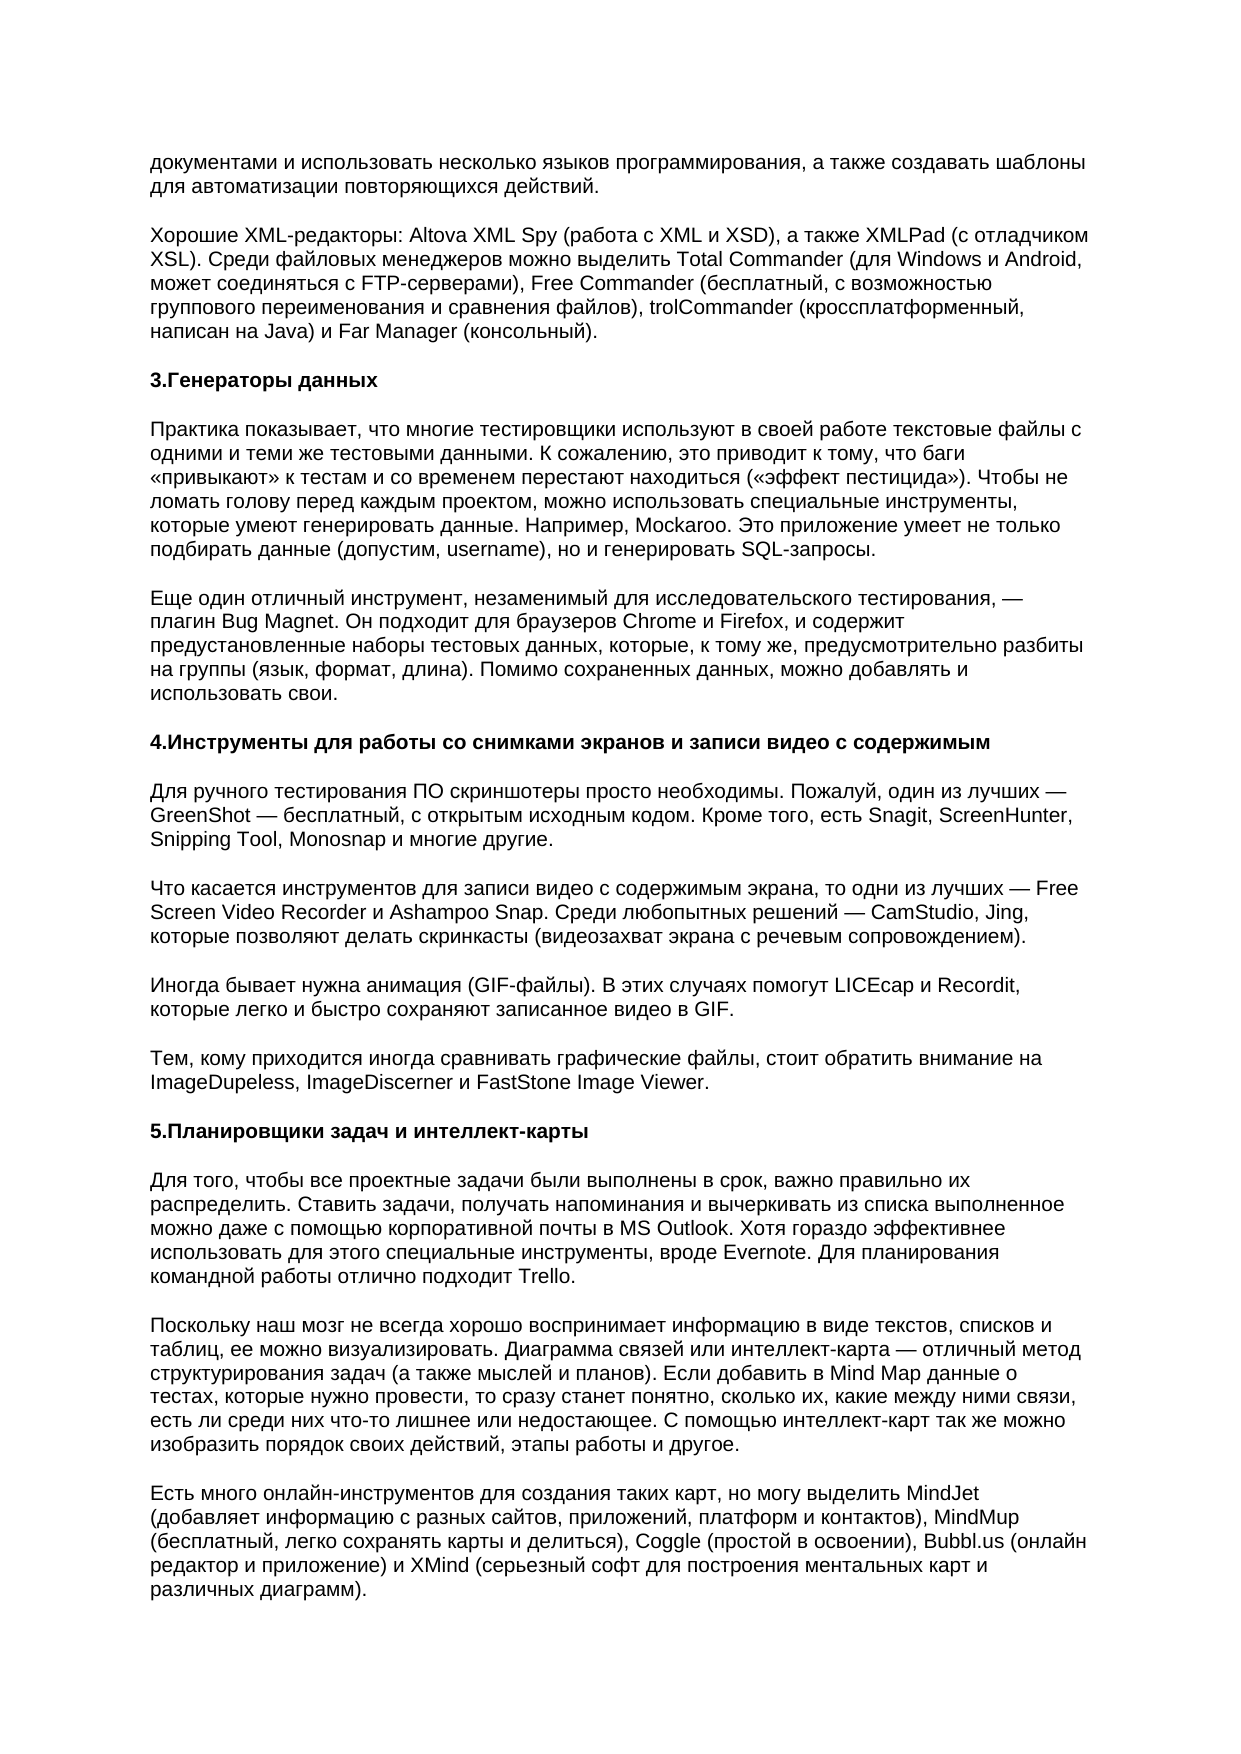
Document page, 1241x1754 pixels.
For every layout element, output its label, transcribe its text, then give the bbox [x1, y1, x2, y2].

text 4.Инструменты для работы со снимками экранов и записи видео с содержимым [150, 730, 1090, 754]
text Для ручного тестирования ПО скриншотеры просто необходимы. Пожалуй, один из лучших — GreenShot — бесплатный, с открытым исходным кодом. Кроме того, есть Snagit, ScreenHunter, Snipping Tool, Monosnap и многие другие. [150, 779, 1090, 851]
text 5.Планировщики задач и интеллект-карты [150, 1119, 1090, 1143]
text Что касается инструментов для записи видео с содержимым экрана, то одни из лучших — Free Screen Video Recorder и Ashampoo Snap. Среди любопытных решений — CamStudio, Jing, которые позволяют делать скринкасты (видеозахват экрана с речевым сопровождением). [150, 876, 1090, 948]
text Для того, чтобы все проектные задачи были выполнены в срок, важно правильно их распределить. Ставить задачи, получать напоминания и вычеркивать из списка выполненное можно даже с помощью корпоративной почты в MS Outlook. Хотя гораздо эффективнее использовать для этого специальные инструменты, вроде Evernote. Для планирования командной работы отлично подходит Trello. [150, 1168, 1090, 1287]
text Есть много онлайн-инструментов для создания таких карт, но могу выделить MindJet (добавляет информацию с разных сайтов, приложений, платформ и контактов), MindMup (бесплатный, легко сохранять карты и делиться), Coggle (простой в освоении), Bubbl.us (онлайн редактор и приложение) и XMind (серьезный софт для построения ментальных карт и различных диаграмм). [150, 1481, 1090, 1601]
text Хорошие XML-редакторы: Altova XML Spy (работа с XML и XSD), а также XMLPad (с отладчиком XSL). Среди файловых менеджеров можно выделить Total Commander (для Windows и Android, может соединяться с FTP-серверами), Free Commander (бесплатный, с возможностью группового переименования и сравнения файлов), trolCommander (кроссплатформенный, написан на Java) и Far Manager (консольный). [150, 223, 1090, 343]
text 3.Генераторы данных [150, 368, 1090, 392]
text Поскольку наш мозг не всегда хорошо воспринимает информацию в виде текстов, списков и таблиц, ее можно визуализировать. Диаграмма связей или интеллект-карта — отличный метод структурирования задач (а также мыслей и планов). Если добавить в Mind Map данные о тестах, которые нужно провести, то сразу станет понятно, сколько их, какие между ними связи, есть ли среди них что-то лишнее или недостающее. С помощью интеллект-карт так же можно изобразить порядок своих действий, этапы работы и другое. [150, 1312, 1090, 1456]
text Иногда бывает нужна анимация (GIF-файлы). В этих случаях помогут LICEcap и Recordit, которые легко и быстро сохраняют записанное видео в GIF. [150, 973, 1090, 1021]
text Еще один отличный инструмент, незаменимый для исследовательского тестирования, — плагин Bug Magnet. Он подходит для браузеров Chrome и Firefox, и содержит предустановленные наборы тестовых данных, которые, к тому же, предусмотрительно разбиты на группы (язык, формат, длина). Помимо сохраненных данных, можно добавлять и использовать свои. [150, 585, 1090, 705]
text Практика показывает, что многие тестировщики используют в своей работе текстовые файлы с одними и теми же тестовыми данными. К сожалению, это приводит к тому, что баги «привыкают» к тестам и со временем перестают находиться («эффект пестицида»). Чтобы не ломать голову перед каждым проектом, можно использовать специальные инструменты, которые умеют генерировать данные. Например, Mockaroo. Это приложение умеет не только подбирать данные (допустим, username), но и генерировать SQL-запросы. [150, 417, 1090, 560]
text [150, 150, 1090, 198]
text Тем, кому приходится иногда сравнивать графические файлы, стоит обратить внимание на ImageDupeless, ImageDiscerner и FastStone Image Viewer. [150, 1046, 1090, 1094]
